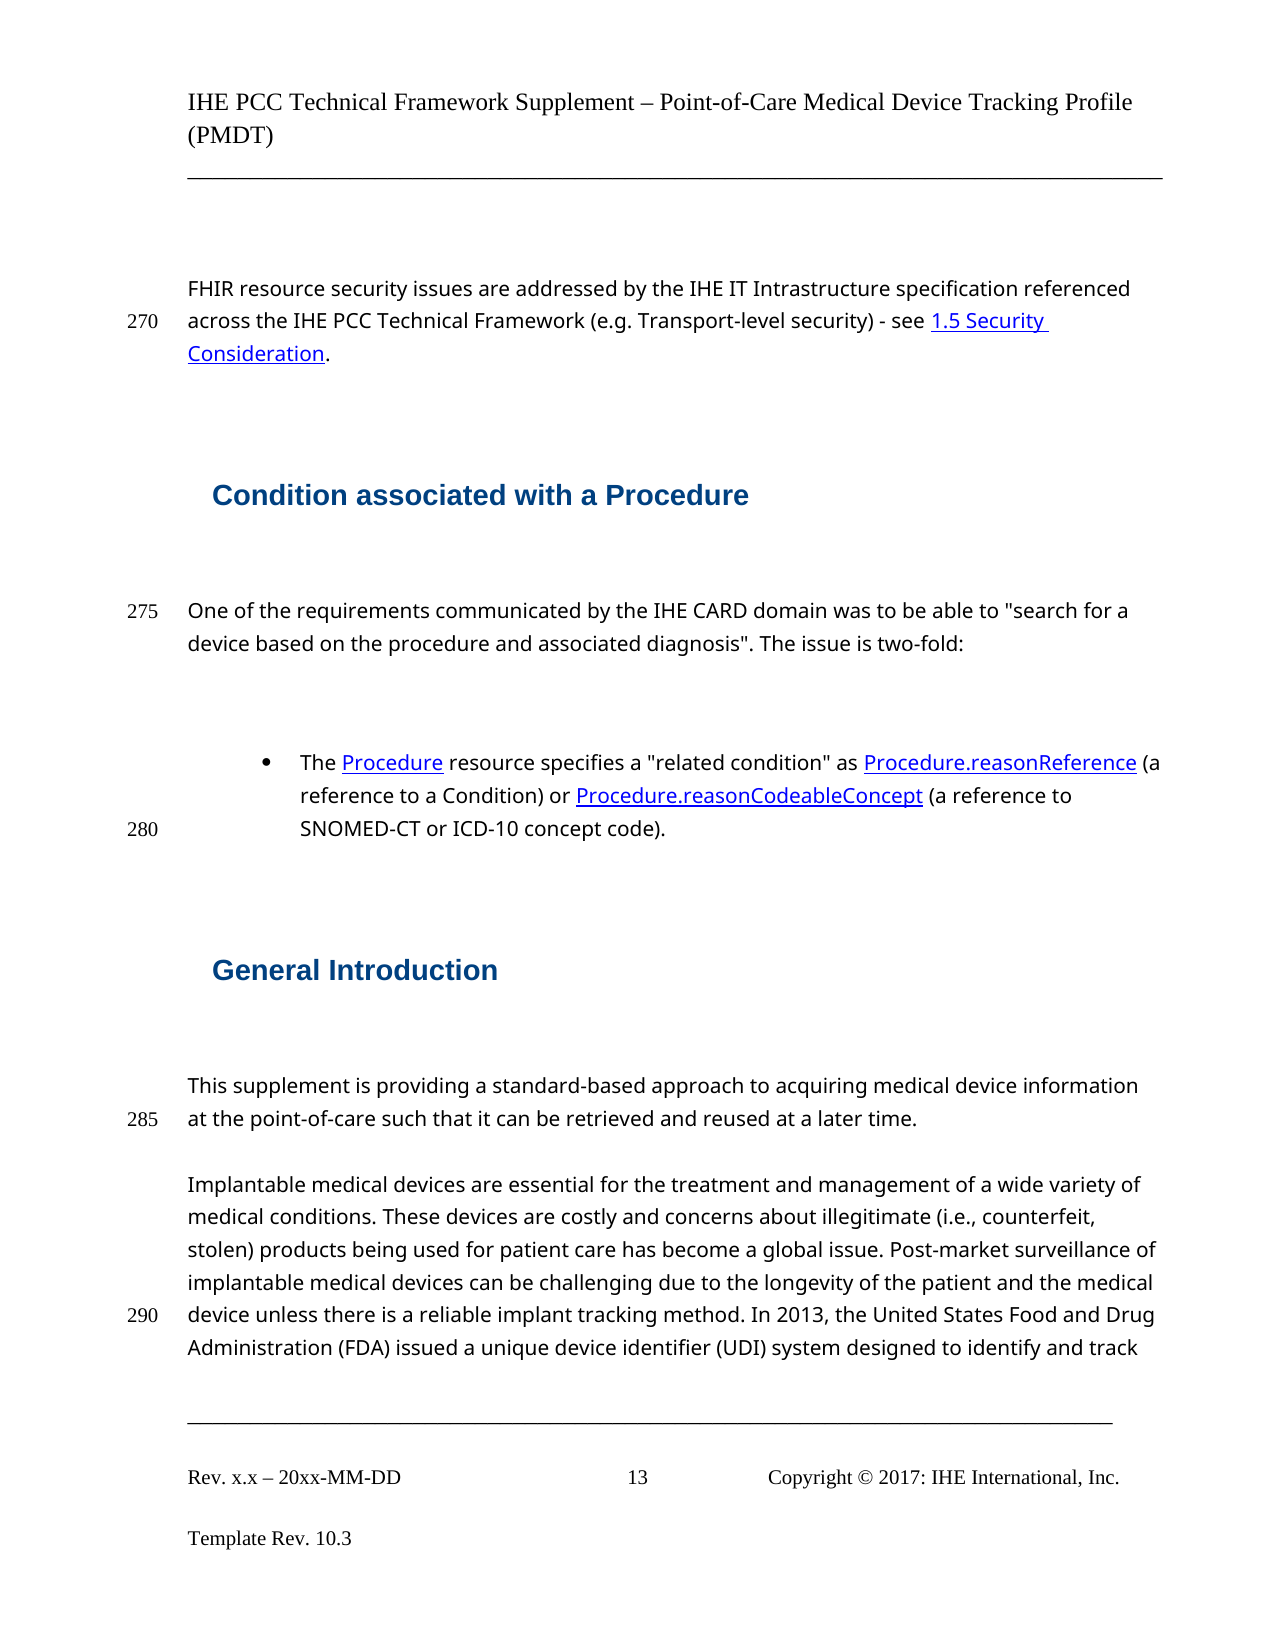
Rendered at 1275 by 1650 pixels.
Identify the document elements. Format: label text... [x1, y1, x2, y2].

text This supplement is providing a standard-based approach to acquiring medical device information at the point-of-care such that it can be retrieved and reused at a later time. [187, 1071, 1162, 1132]
subtitle Condition associated with a Procedure [187, 478, 1162, 512]
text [187, 1170, 1162, 1361]
list The Procedure resource specifies a "related condition" as Procedure.reasonReference (a reference to a Condition) or Procedure.reasonCodeableConcept (a reference to SNOMED-CT or ICD-10 concept code). [262, 748, 1162, 842]
text One of the requirements communicated by the IHE CARD domain was to be able to "search for a device based on the procedure and associated diagnosis". The issue is two-fold: [187, 597, 1162, 658]
text FHIR resource security issues are addressed by the IHE IT Intrastructure specification referenced across the IHE PCC Technical Framework (e.g. Transport-level security) - see 1.5 Security Consideration. [187, 274, 1162, 367]
subtitle General Introduction [187, 953, 1162, 987]
